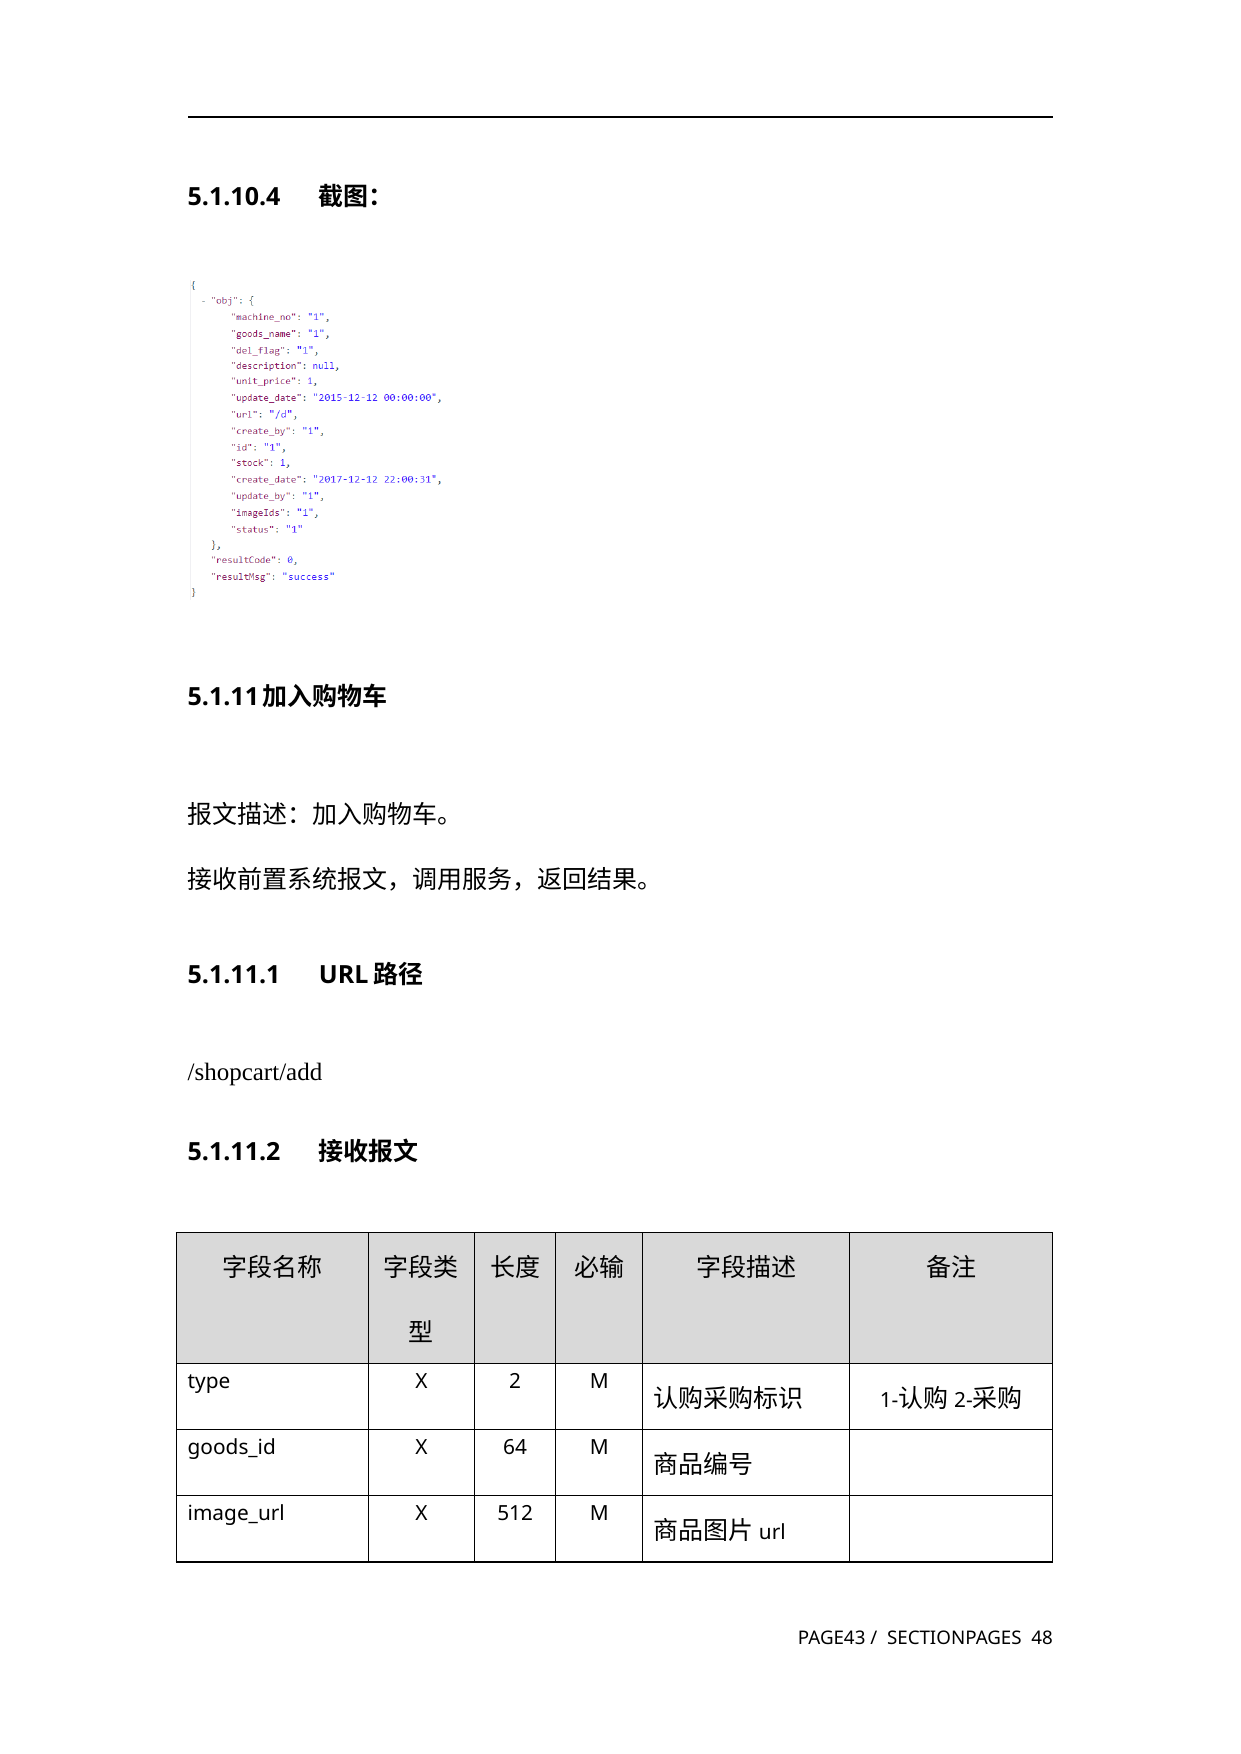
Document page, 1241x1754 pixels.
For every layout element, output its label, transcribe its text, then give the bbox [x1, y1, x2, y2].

table_cell [850, 1430, 1052, 1495]
table_cell goods_id [177, 1430, 368, 1495]
table_cell image_url [177, 1496, 368, 1561]
table_cell [850, 1496, 1052, 1561]
table_cell 认购采购标识 [643, 1364, 849, 1429]
table_cell type [177, 1364, 368, 1429]
table_cell 1-认购 2-采购 [850, 1364, 1052, 1429]
picture [187, 280, 1053, 600]
subtitle 加入购物车 [187, 662, 1053, 727]
table_header 字段名称 [177, 1233, 368, 1363]
table_header 字段类型 [369, 1233, 474, 1363]
table_cell 512 [475, 1496, 555, 1561]
table_cell 商品图片url [643, 1496, 849, 1561]
table_cell M [556, 1496, 642, 1561]
table_cell 2 [475, 1364, 555, 1429]
table_header 长度 [475, 1233, 555, 1363]
subtitle URL路径 [187, 940, 1053, 1005]
subtitle 接收报文 [187, 1117, 1053, 1182]
table_cell 商品编号 [643, 1430, 849, 1495]
table_cell M [556, 1364, 642, 1429]
text /shopcart/add [187, 1055, 1053, 1088]
table_cell X [369, 1430, 474, 1495]
table_cell X [369, 1496, 474, 1561]
table_header 字段描述 [643, 1233, 849, 1363]
table_cell M [556, 1430, 642, 1495]
table_header 备注 [850, 1233, 1052, 1363]
table_cell X [369, 1364, 474, 1429]
table_header 必输 [556, 1233, 642, 1363]
subtitle 截图： [187, 162, 1053, 227]
table_cell 64 [475, 1430, 555, 1495]
text 报文描述：加入购物车。 [187, 781, 1053, 846]
text 接收前置系统报文，调用服务，返回结果。 [187, 846, 1053, 911]
